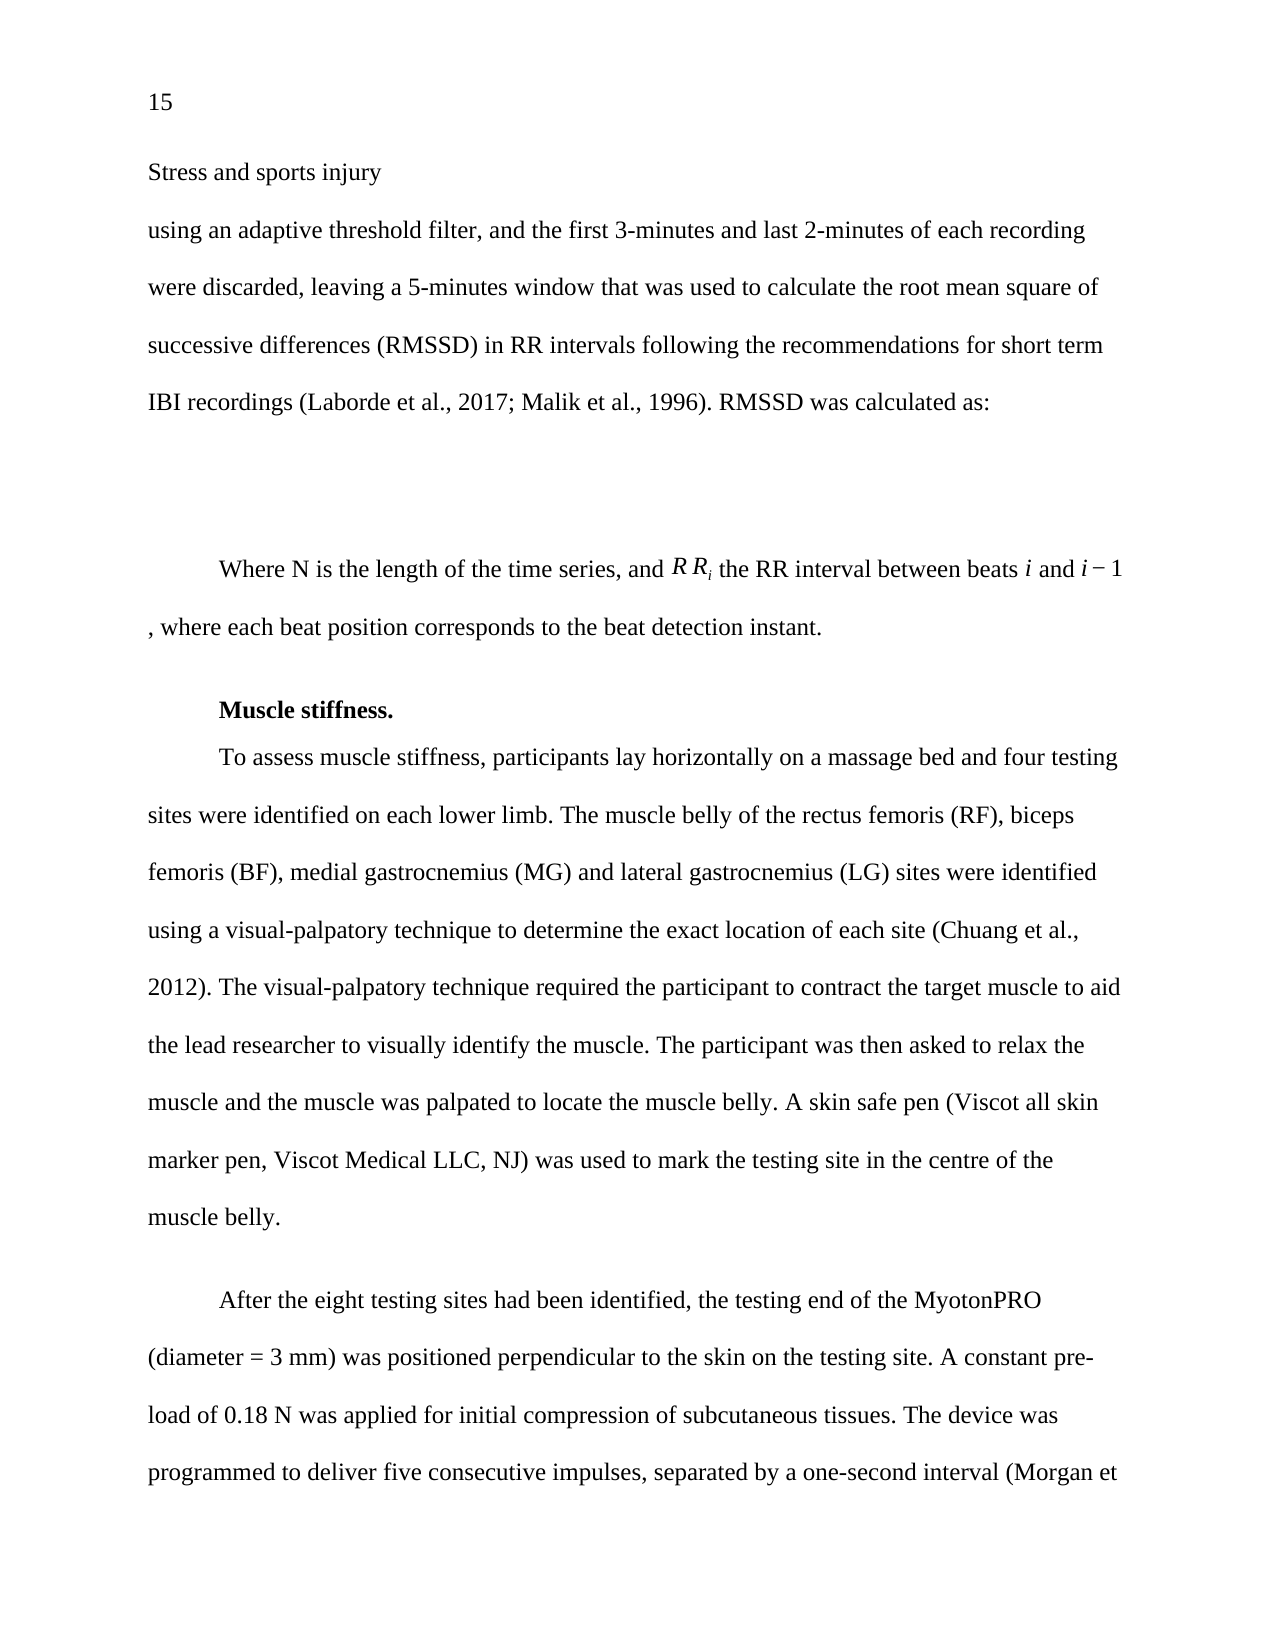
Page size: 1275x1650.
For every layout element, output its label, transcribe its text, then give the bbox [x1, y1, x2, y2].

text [148, 215, 1127, 416]
subtitle Muscle stiffness. [148, 695, 1127, 724]
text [148, 1285, 1127, 1486]
text To assess muscle stiffness, participants lay horizontally on a massage bed and four testing sites were identified on each lower limb. The muscle belly of the rectus femoris (RF), biceps femoris (BF), medial gastrocnemius (MG) and lateral gastrocnemius (LG) sites were identified using a visual-palpatory technique to determine the exact location of each site (Chuang et al., 2012). The visual-palpatory technique required the participant to contract the target muscle to aid the lead researcher to visually identify the muscle. The participant was then asked to relax the muscle and the muscle was palpated to locate the muscle belly. A skin safe pen (Viscot all skin marker pen, Viscot Medical LLC, NJ) was used to mark the testing site in the centre of the muscle belly. [148, 742, 1127, 1231]
text Where N is the length of the time series, and the RR interval between beats and , where each beat position corresponds to the beat detection instant. [148, 552, 1127, 641]
